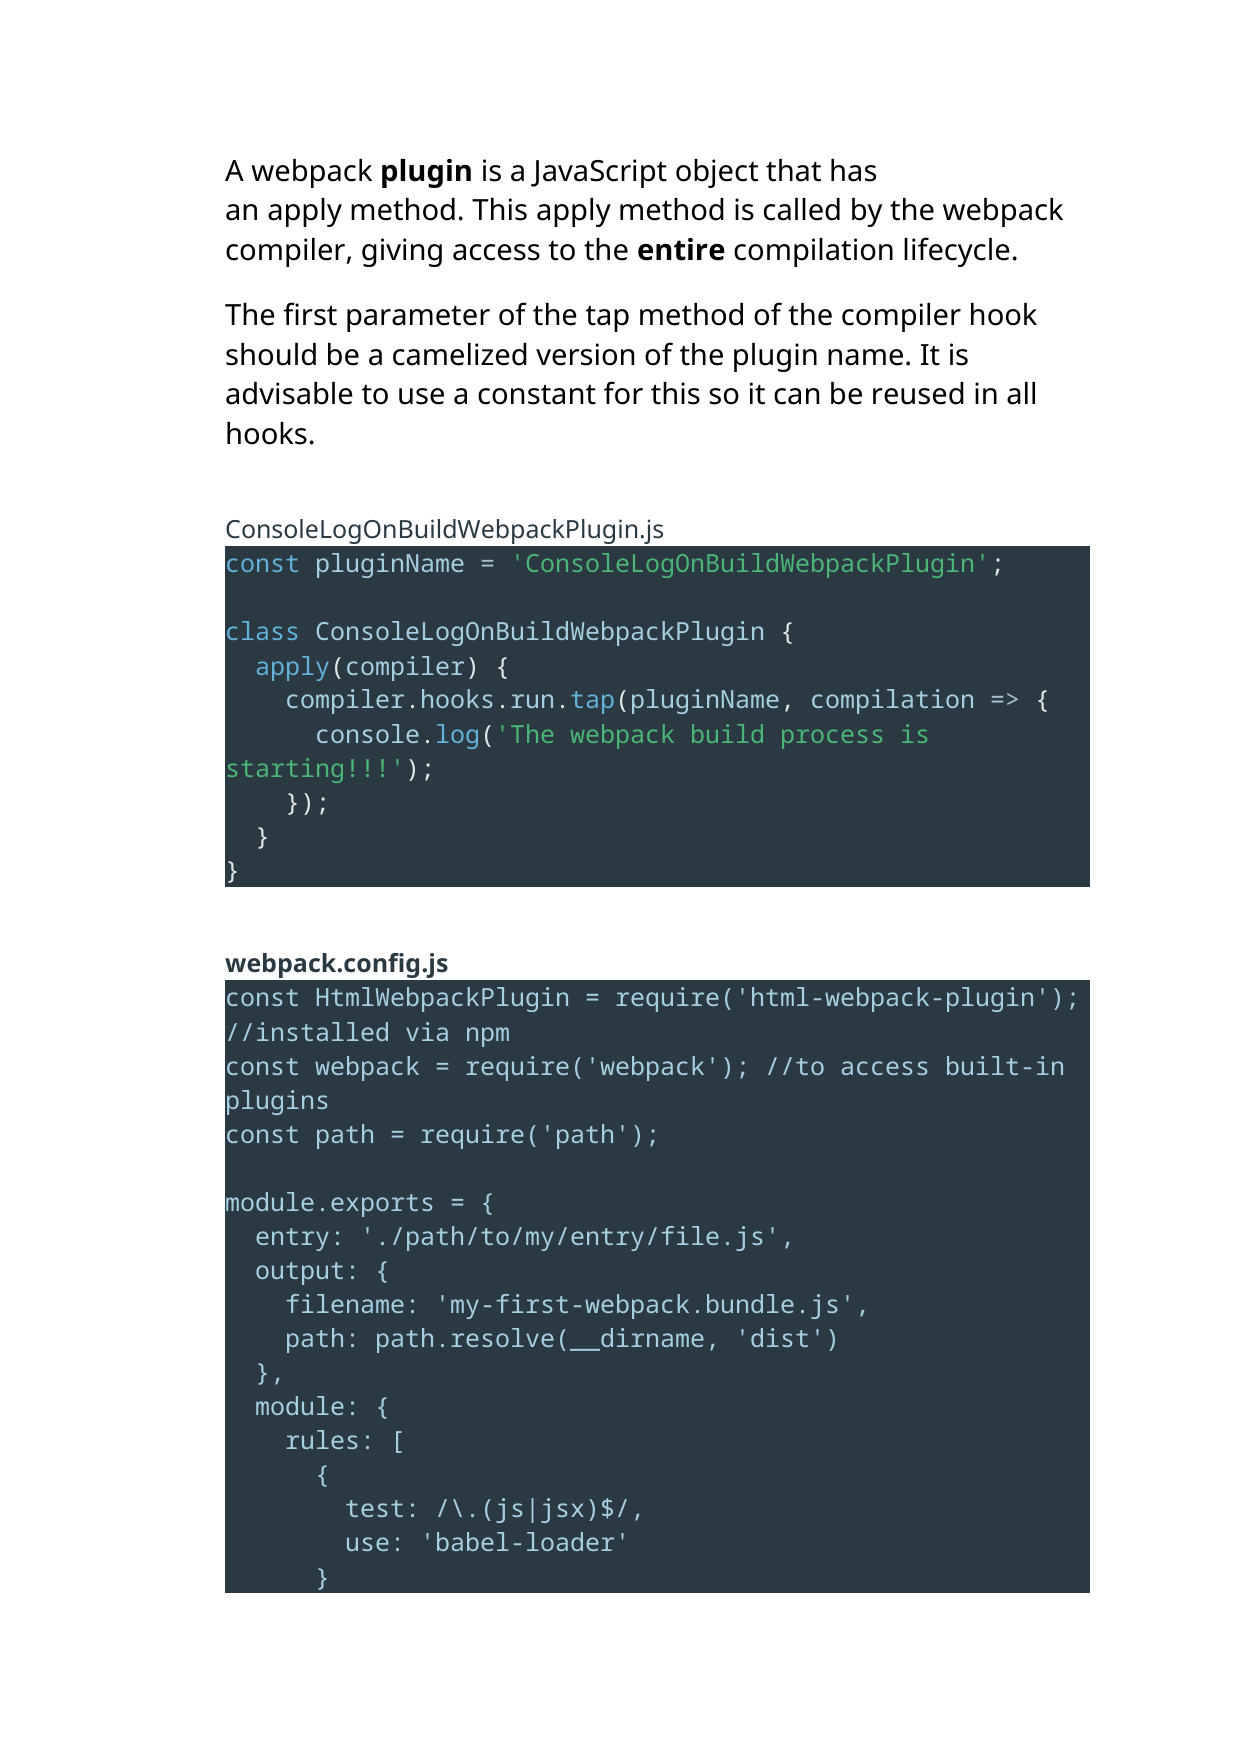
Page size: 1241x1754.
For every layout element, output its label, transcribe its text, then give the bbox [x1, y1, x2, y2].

text output: { [225, 1253, 1090, 1287]
text ConsoleLogOnBuildWebpackPlugin.js [225, 512, 1090, 546]
text } [225, 818, 1090, 852]
text use: 'babel-loader' [225, 1525, 1090, 1559]
text apply(compiler) { [225, 648, 1090, 682]
text class ConsoleLogOnBuildWebpackPlugin { [225, 614, 1090, 648]
text path: path.resolve(__dirname, 'dist') [225, 1321, 1090, 1355]
text } [225, 852, 1090, 887]
text rules: [ [225, 1423, 1090, 1457]
text module: { [225, 1389, 1090, 1423]
text }); [225, 784, 1090, 818]
text const path = require('path'); [225, 1116, 1090, 1150]
text compiler.hooks.run.tap(pluginName, compilation => { [225, 682, 1090, 716]
text webpack.config.js [225, 946, 1090, 980]
text entry: './path/to/my/entry/file.js', [225, 1218, 1090, 1253]
text }, [225, 1355, 1090, 1389]
text } [225, 1559, 1090, 1593]
text const pluginName = 'ConsoleLogOnBuildWebpackPlugin'; [225, 546, 1090, 580]
text const HtmlWebpackPlugin = require('html-webpack-plugin'); //installed via npm [225, 980, 1090, 1048]
text console.log('The webpack build process is starting!!!'); [225, 716, 1090, 784]
text A webpack plugin is a JavaScript object that has an apply method. This apply method is called by the webpack compiler, giving access to the entire compilation lifecycle. [225, 150, 1090, 269]
text { [225, 1457, 1090, 1491]
text The first parameter of the tap method of the compiler hook should be a camelized version of the plugin name. It is advisable to use a constant for this so it can be reused in all hooks. [225, 294, 1090, 453]
text const webpack = require('webpack'); //to access built-in plugins [225, 1048, 1090, 1116]
text module.exports = { [225, 1184, 1090, 1218]
text test: /\.(js|jsx)$/, [225, 1491, 1090, 1525]
text filename: 'my-first-webpack.bundle.js', [225, 1287, 1090, 1321]
